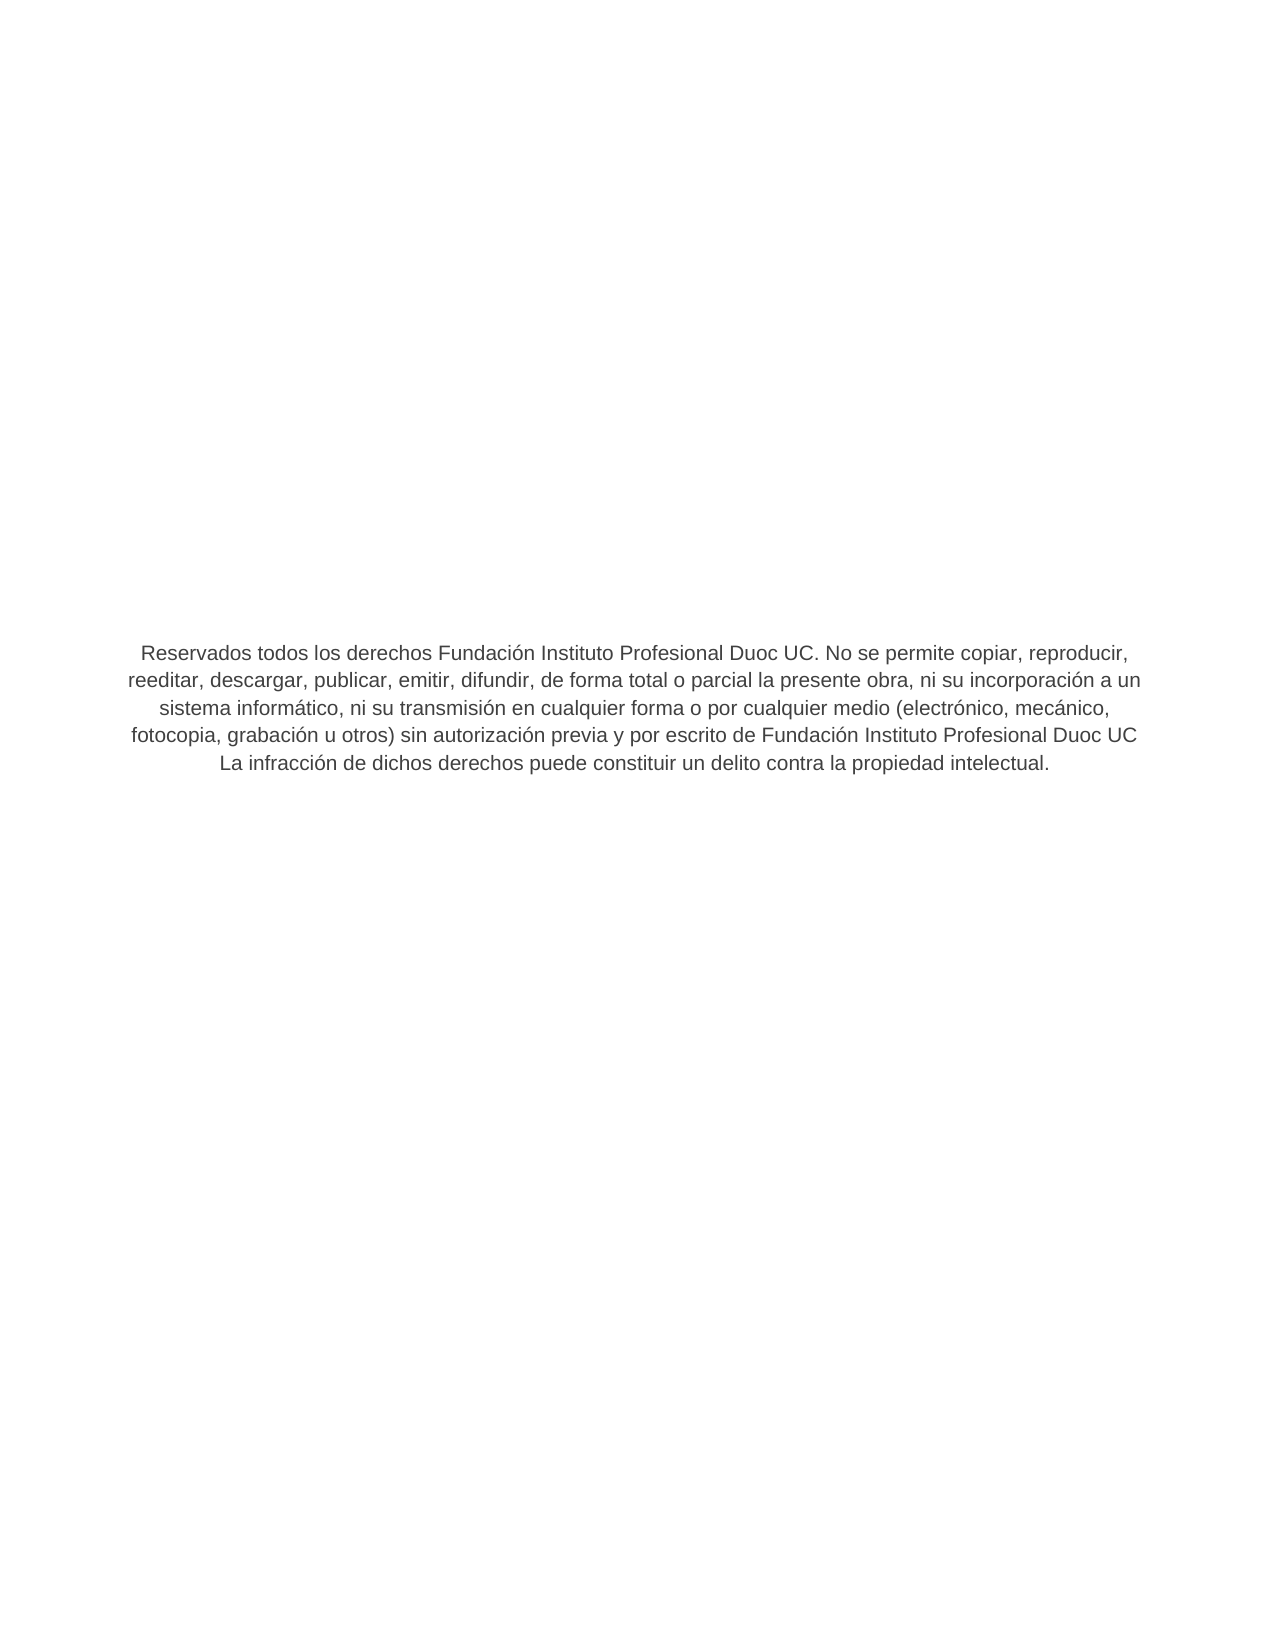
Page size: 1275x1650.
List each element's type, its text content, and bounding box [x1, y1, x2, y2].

text Reservados todos los derechos Fundación Instituto Profesional Duoc UC. No se permite copiar, reproducir, reeditar, descargar, publicar, emitir, difundir, de forma total o parcial la presente obra, ni su incorporación a un sistema informático, ni su transmisión en cualquier forma o por cualquier medio (electrónico, mecánico, fotocopia, grabación u otros) sin autorización previa y por escrito de Fundación Instituto Profesional Duoc UC La infracción de dichos derechos puede constituir un delito contra la propiedad intelectual. [118, 641, 1152, 775]
